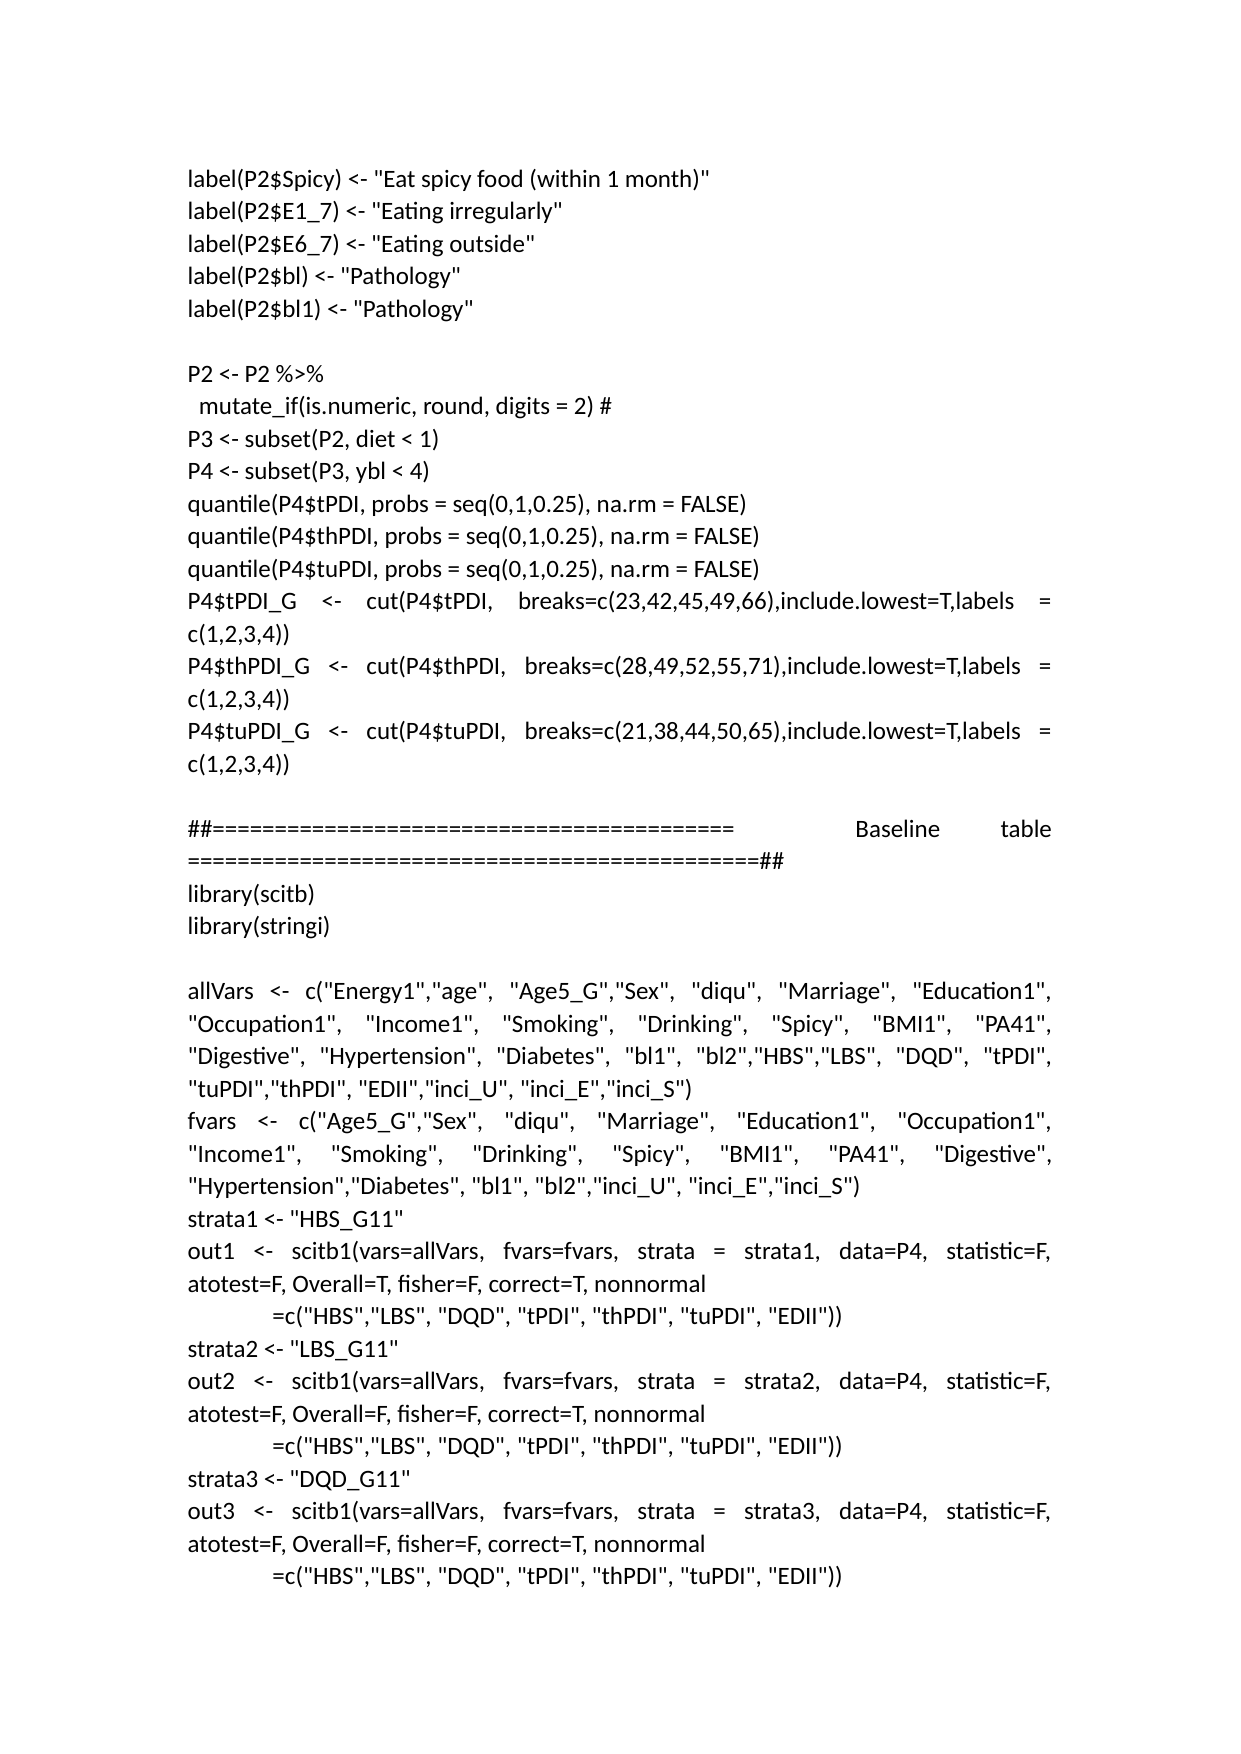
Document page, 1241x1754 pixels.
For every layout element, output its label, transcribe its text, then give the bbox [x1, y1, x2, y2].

text ##========================================== Baseline table ==============================================## [187, 812, 1053, 877]
text P4 <- subset(P3, ybl < 4) [187, 454, 1053, 487]
text out3 <- scitb1(vars=allVars, fvars=fvars, strata = strata3, data=P4, statistic=F, atotest=F, Overall=F, fisher=F, correct=T, nonnormal [187, 1494, 1053, 1559]
text library(stringi) [187, 909, 1053, 942]
text quantile(P4$thPDI, probs = seq(0,1,0.25), na.rm = FALSE) [187, 519, 1053, 552]
text library(scitb) [187, 877, 1053, 909]
text =c("HBS","LBS", "DQD", "tPDI", "thPDI", "tuPDI", "EDII")) [187, 1559, 1053, 1592]
text label(P2$bl1) <- "Pathology" [187, 292, 1053, 324]
text fvars <- c("Age5_G","Sex", "diqu", "Marriage", "Education1", "Occupation1", "Income1", "Smoking", "Drinking", "Spicy", "BMI1", "PA41", "Digestive", "Hypertension","Diabetes", "bl1", "bl2","inci_U", "inci_E","inci_S") [187, 1104, 1053, 1202]
text P4$tPDI_G <- cut(P4$tPDI, breaks=c(23,42,45,49,66),include.lowest=T,labels = c(1,2,3,4)) [187, 584, 1053, 649]
text P2 <- P2 %>% [187, 357, 1053, 389]
text quantile(P4$tPDI, probs = seq(0,1,0.25), na.rm = FALSE) [187, 487, 1053, 519]
text strata2 <- "LBS_G11" [187, 1332, 1053, 1364]
text label(P2$Spicy) <- "Eat spicy food (within 1 month)" [187, 162, 1053, 194]
text strata1 <- "HBS_G11" [187, 1202, 1053, 1234]
text =c("HBS","LBS", "DQD", "tPDI", "thPDI", "tuPDI", "EDII")) [187, 1299, 1053, 1332]
text label(P2$E6_7) <- "Eating outside" [187, 227, 1053, 259]
text out2 <- scitb1(vars=allVars, fvars=fvars, strata = strata2, data=P4, statistic=F, atotest=F, Overall=F, fisher=F, correct=T, nonnormal [187, 1364, 1053, 1429]
text P4$tuPDI_G <- cut(P4$tuPDI, breaks=c(21,38,44,50,65),include.lowest=T,labels = c(1,2,3,4)) [187, 714, 1053, 779]
text P3 <- subset(P2, diet < 1) [187, 422, 1053, 454]
text mutate_if(is.numeric, round, digits = 2) # [187, 389, 1053, 422]
text allVars <- c("Energy1","age", "Age5_G","Sex", "diqu", "Marriage", "Education1", "Occupation1", "Income1", "Smoking", "Drinking", "Spicy", "BMI1", "PA41", "Digestive", "Hypertension", "Diabetes", "bl1", "bl2","HBS","LBS", "DQD", "tPDI", "tuPDI","thPDI", "EDII","inci_U", "inci_E","inci_S") [187, 974, 1053, 1104]
text label(P2$bl) <- "Pathology" [187, 259, 1053, 292]
text out1 <- scitb1(vars=allVars, fvars=fvars, strata = strata1, data=P4, statistic=F, atotest=F, Overall=T, fisher=F, correct=T, nonnormal [187, 1234, 1053, 1299]
text P4$thPDI_G <- cut(P4$thPDI, breaks=c(28,49,52,55,71),include.lowest=T,labels = c(1,2,3,4)) [187, 649, 1053, 714]
text strata3 <- "DQD_G11" [187, 1462, 1053, 1494]
text =c("HBS","LBS", "DQD", "tPDI", "thPDI", "tuPDI", "EDII")) [187, 1429, 1053, 1462]
text quantile(P4$tuPDI, probs = seq(0,1,0.25), na.rm = FALSE) [187, 552, 1053, 584]
text label(P2$E1_7) <- "Eating irregularly" [187, 194, 1053, 227]
